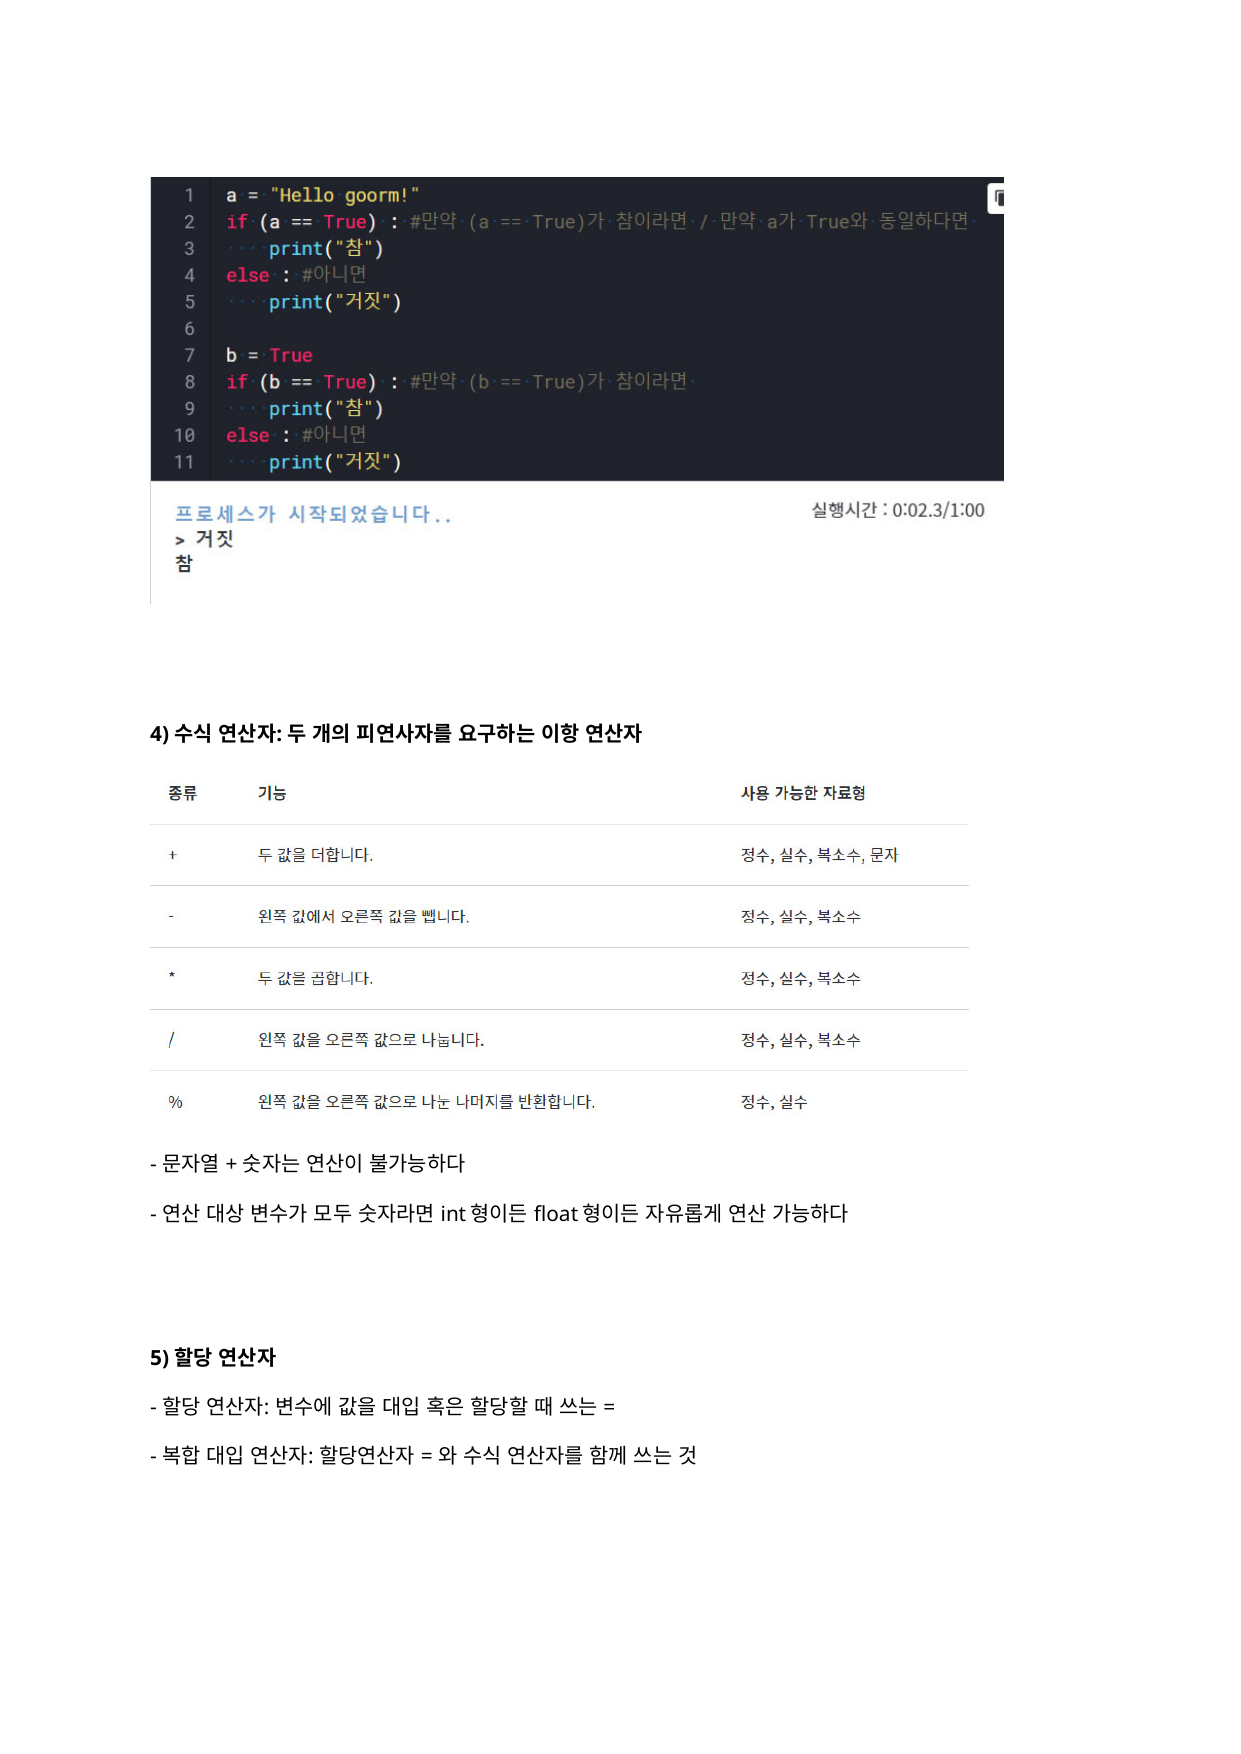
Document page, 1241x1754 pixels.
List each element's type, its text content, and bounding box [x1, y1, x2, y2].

text 4) 수식 연산자: 두 개의 피연사자를 요구하는 이항 연산자 [150, 717, 1090, 747]
text - 연산 대상 변수가 모두 숫자라면 int형이든 float형이든 자유롭게 연산 가능하다 [150, 1197, 1090, 1227]
text 5) 할당 연산자 [150, 1341, 1090, 1371]
text - 복합 대입 연산자: 할당연산자 = 와 수식 연산자를 함께 쓰는 것 [150, 1439, 1090, 1470]
text - 할당 연산자: 변수에 값을 대입 혹은 할당할 때 쓰는 = [150, 1390, 1090, 1420]
picture [150, 177, 1004, 604]
picture [150, 766, 969, 1129]
text - 문자열 + 숫자는 연산이 불가능하다 [150, 1147, 1090, 1178]
